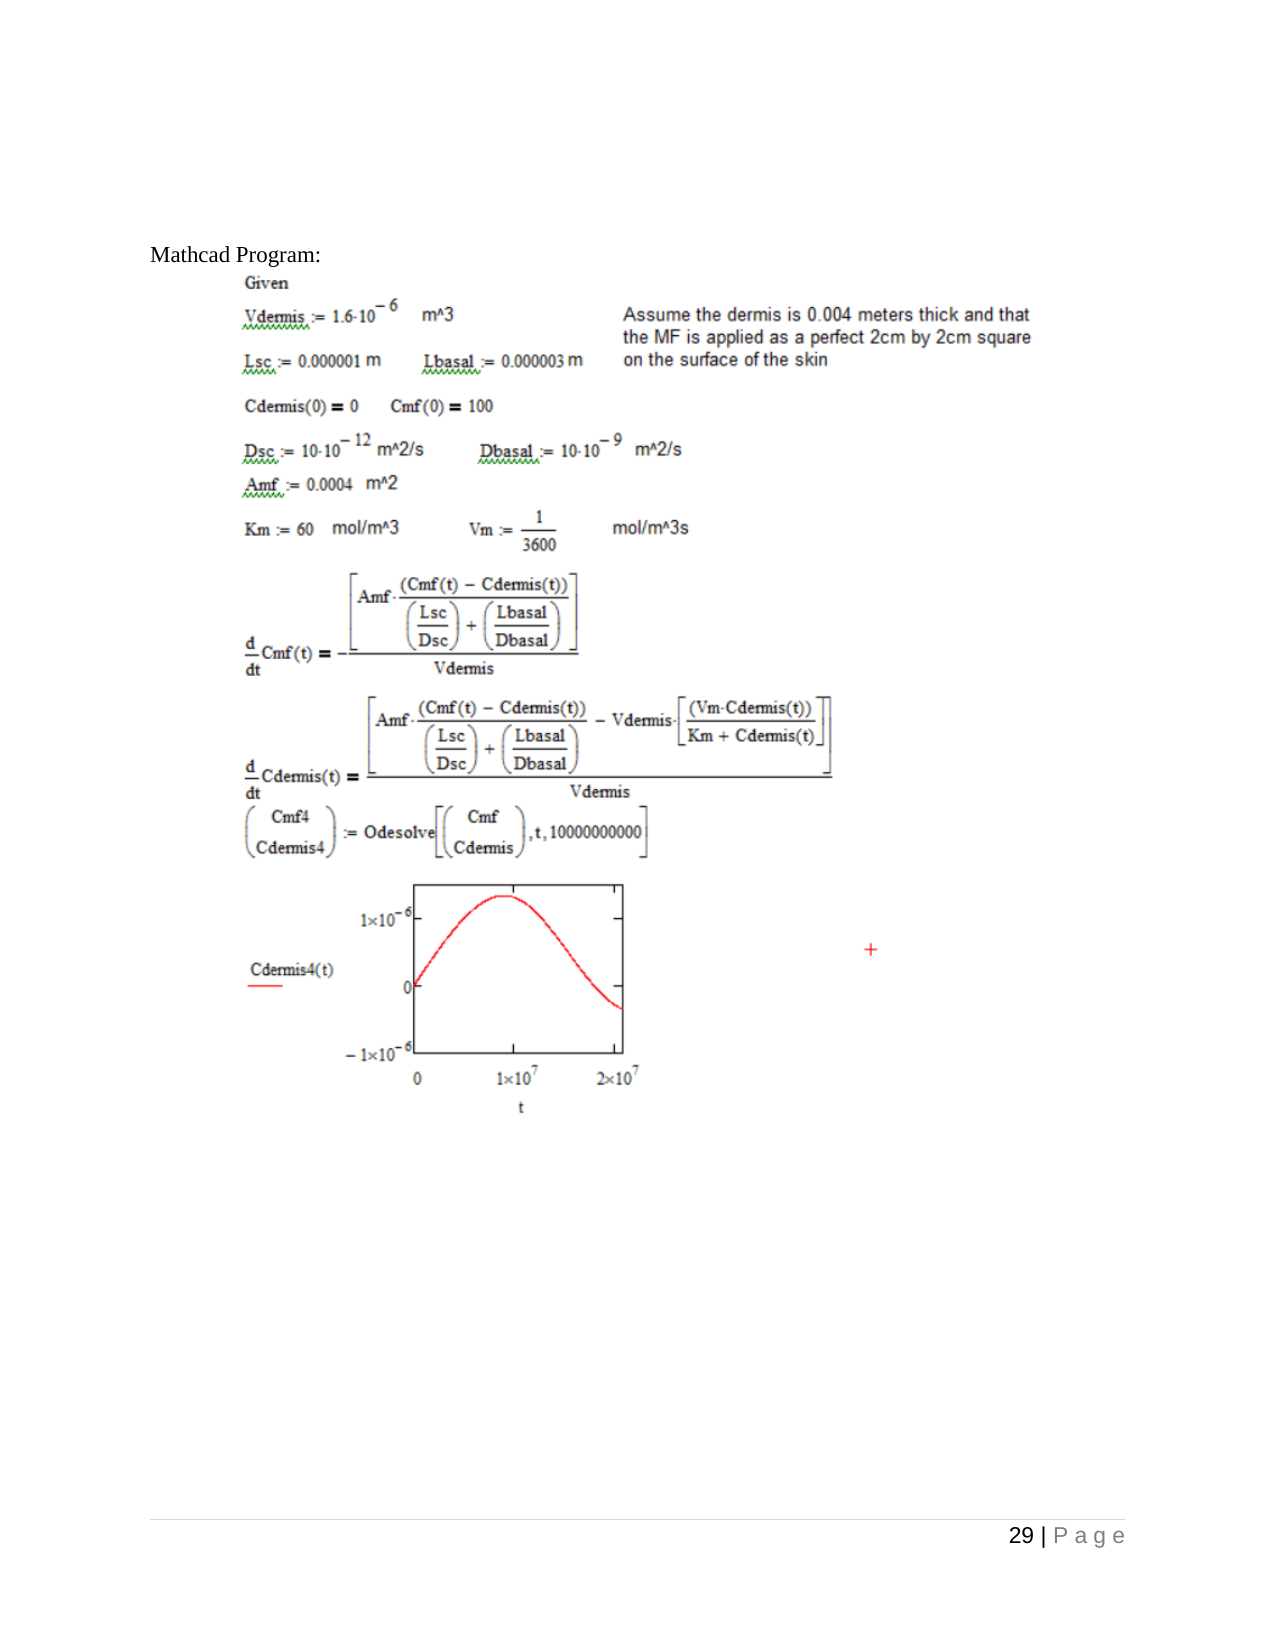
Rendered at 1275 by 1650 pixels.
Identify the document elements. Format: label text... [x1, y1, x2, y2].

text Mathcad Program: [150, 241, 1125, 267]
picture [236, 270, 1039, 1131]
